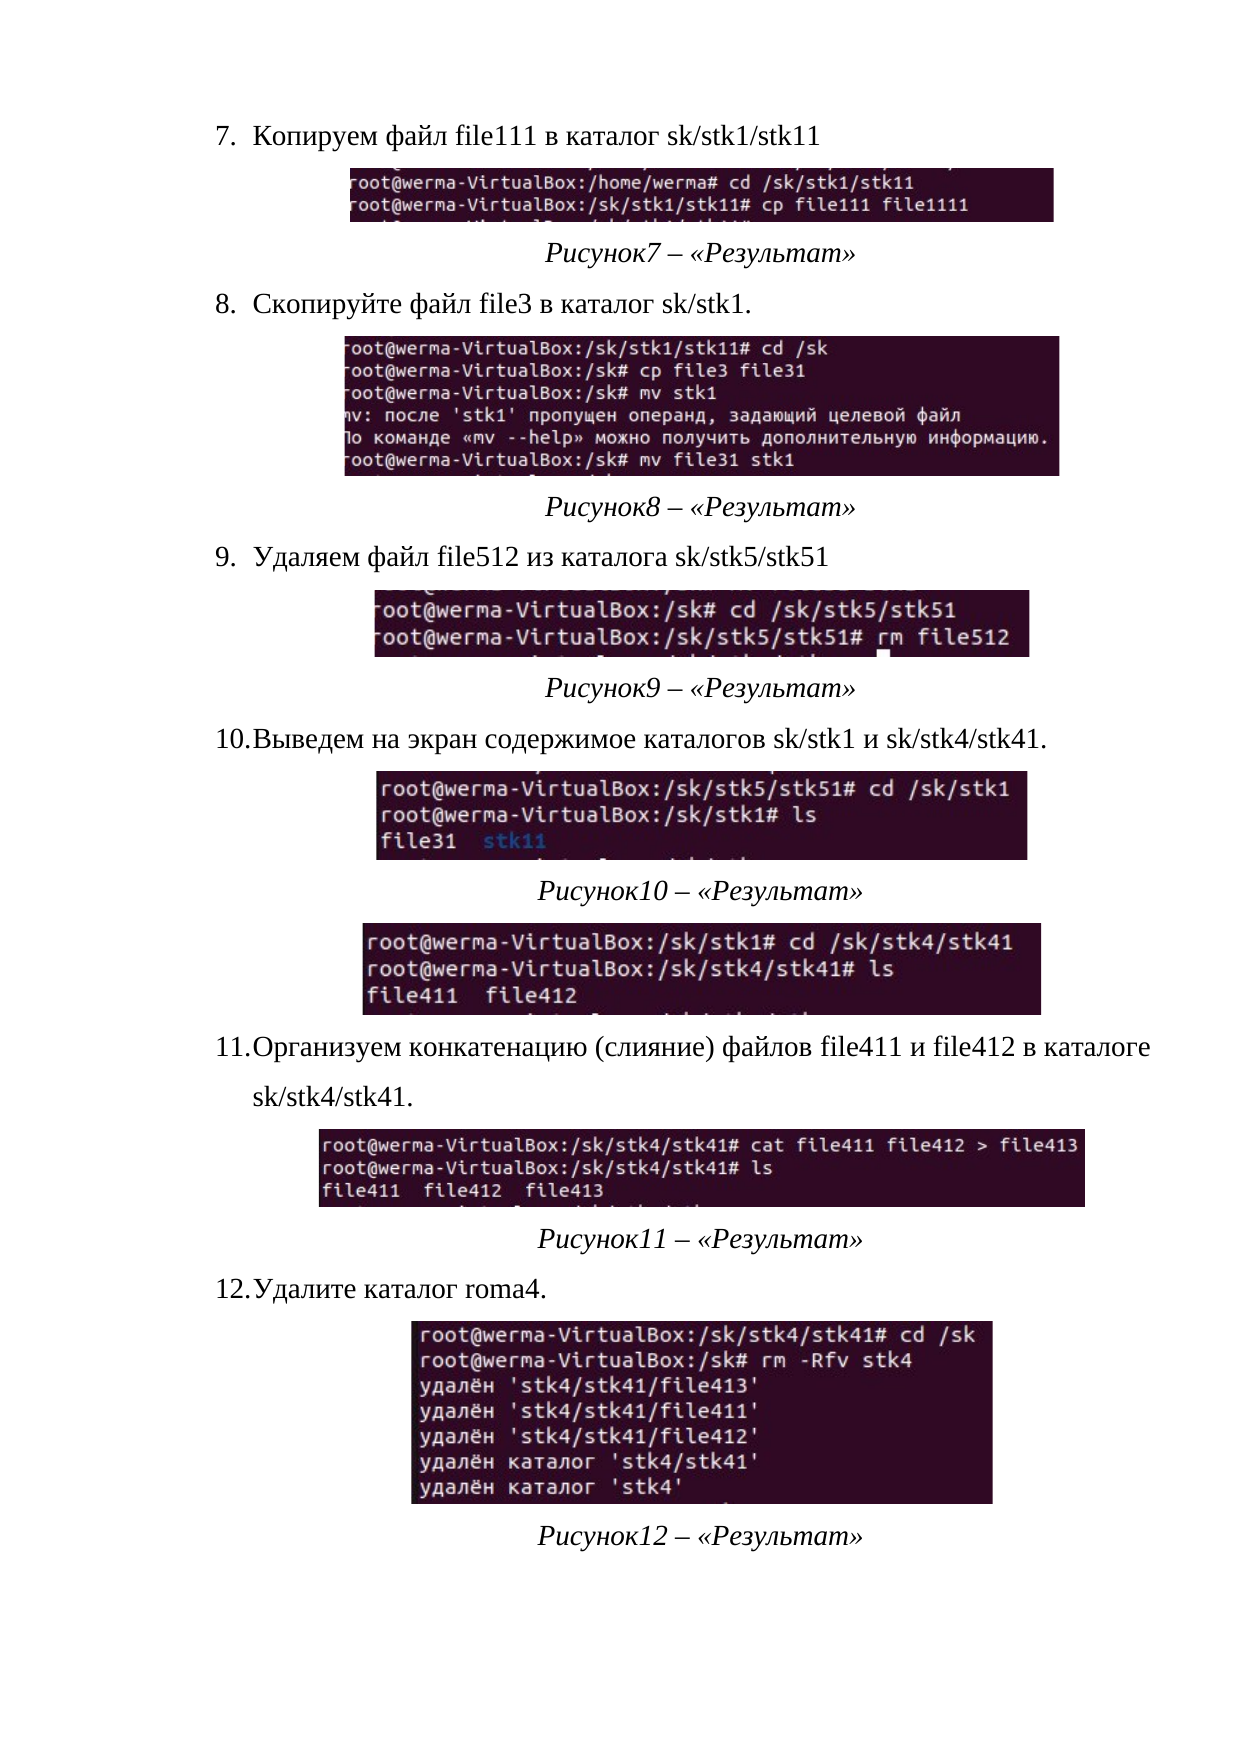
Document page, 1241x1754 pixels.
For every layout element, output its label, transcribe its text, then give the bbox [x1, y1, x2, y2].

picture [374, 590, 1030, 657]
list Скопируйте файл file3 в каталог sk/stk1. [215, 286, 1152, 319]
list Рисунок9 – «Результат» [252, 670, 1152, 704]
list Удаляем файл file512 из каталога sk/stk5/stk51 [215, 539, 1152, 573]
picture [411, 1321, 993, 1504]
picture [344, 336, 1060, 476]
list Копируем файл file111 в каталог sk/stk1/stk11 [215, 118, 1152, 152]
picture [376, 771, 1028, 860]
list Рисунок7 – «Результат» [252, 236, 1152, 269]
picture [362, 923, 1042, 1015]
list Выведем на экран содержимое каталогов sk/stk1 и sk/stk4/stk41. [215, 721, 1152, 754]
list Организуем конкатенацию (слияние) файлов file411 и file412 в каталоге sk/stk4/stk41. [215, 1029, 1152, 1112]
picture [318, 1129, 1085, 1207]
picture [350, 168, 1054, 222]
list Удалите каталог roma4. [215, 1271, 1152, 1305]
list Рисунок10 – «Результат» [252, 873, 1152, 907]
list Рисунок8 – «Результат» [252, 489, 1152, 523]
list Рисунок12 – «Результат» [252, 1518, 1152, 1552]
list Рисунок11 – «Результат» [252, 1221, 1152, 1254]
